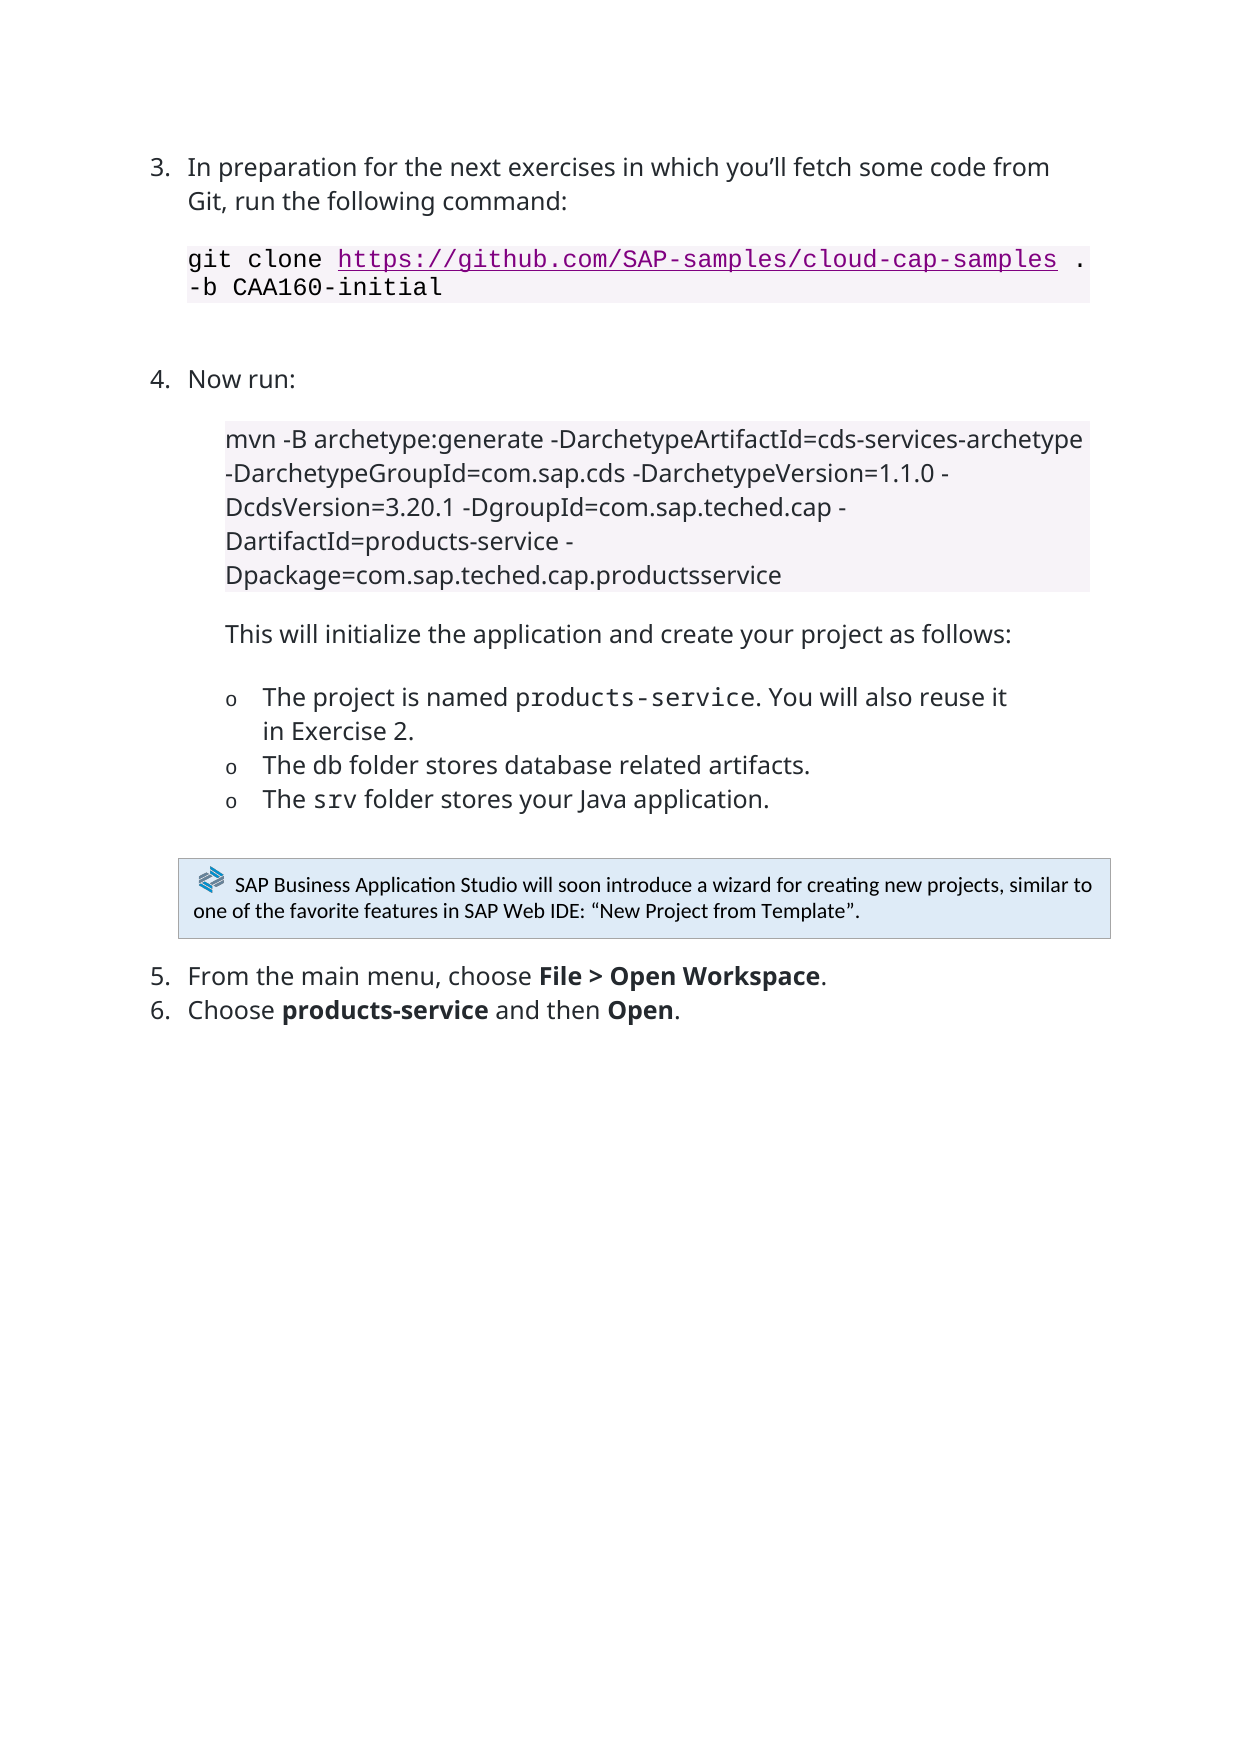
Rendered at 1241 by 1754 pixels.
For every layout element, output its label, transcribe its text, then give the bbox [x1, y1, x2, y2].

picture [198, 866, 224, 893]
text This will initialize the application and create your project as follows: [150, 617, 1090, 651]
list git clone https://github.com/SAP-samples/cloud-cap-samples . -b CAA160-initial [187, 246, 1090, 303]
list From the main menu, choose File > Open Workspace. [150, 959, 1090, 993]
list Now run: [150, 362, 1090, 396]
list mvn -B archetype:generate -DarchetypeArtifactId=cds-services-archetype -DarchetypeGroupId=com.sap.cds -DarchetypeVersion=1.1.0 -DcdsVersion=3.20.1 -DgroupId=com.sap.teched.cap -DartifactId=products-service -Dpackage=com.sap.teched.cap.productsservice [225, 421, 1090, 592]
list The db folder stores database related artifacts. [225, 748, 1090, 782]
list The srv folder stores your Java application. [225, 782, 1090, 816]
list Choose products-service and then Open. [150, 993, 1090, 1027]
list In preparation for the next exercises in which you’ll fetch some code from Git, run the following command: [150, 150, 1090, 218]
list The project is named products-service. You will also reuse it in Exercise 2. [225, 680, 1090, 748]
